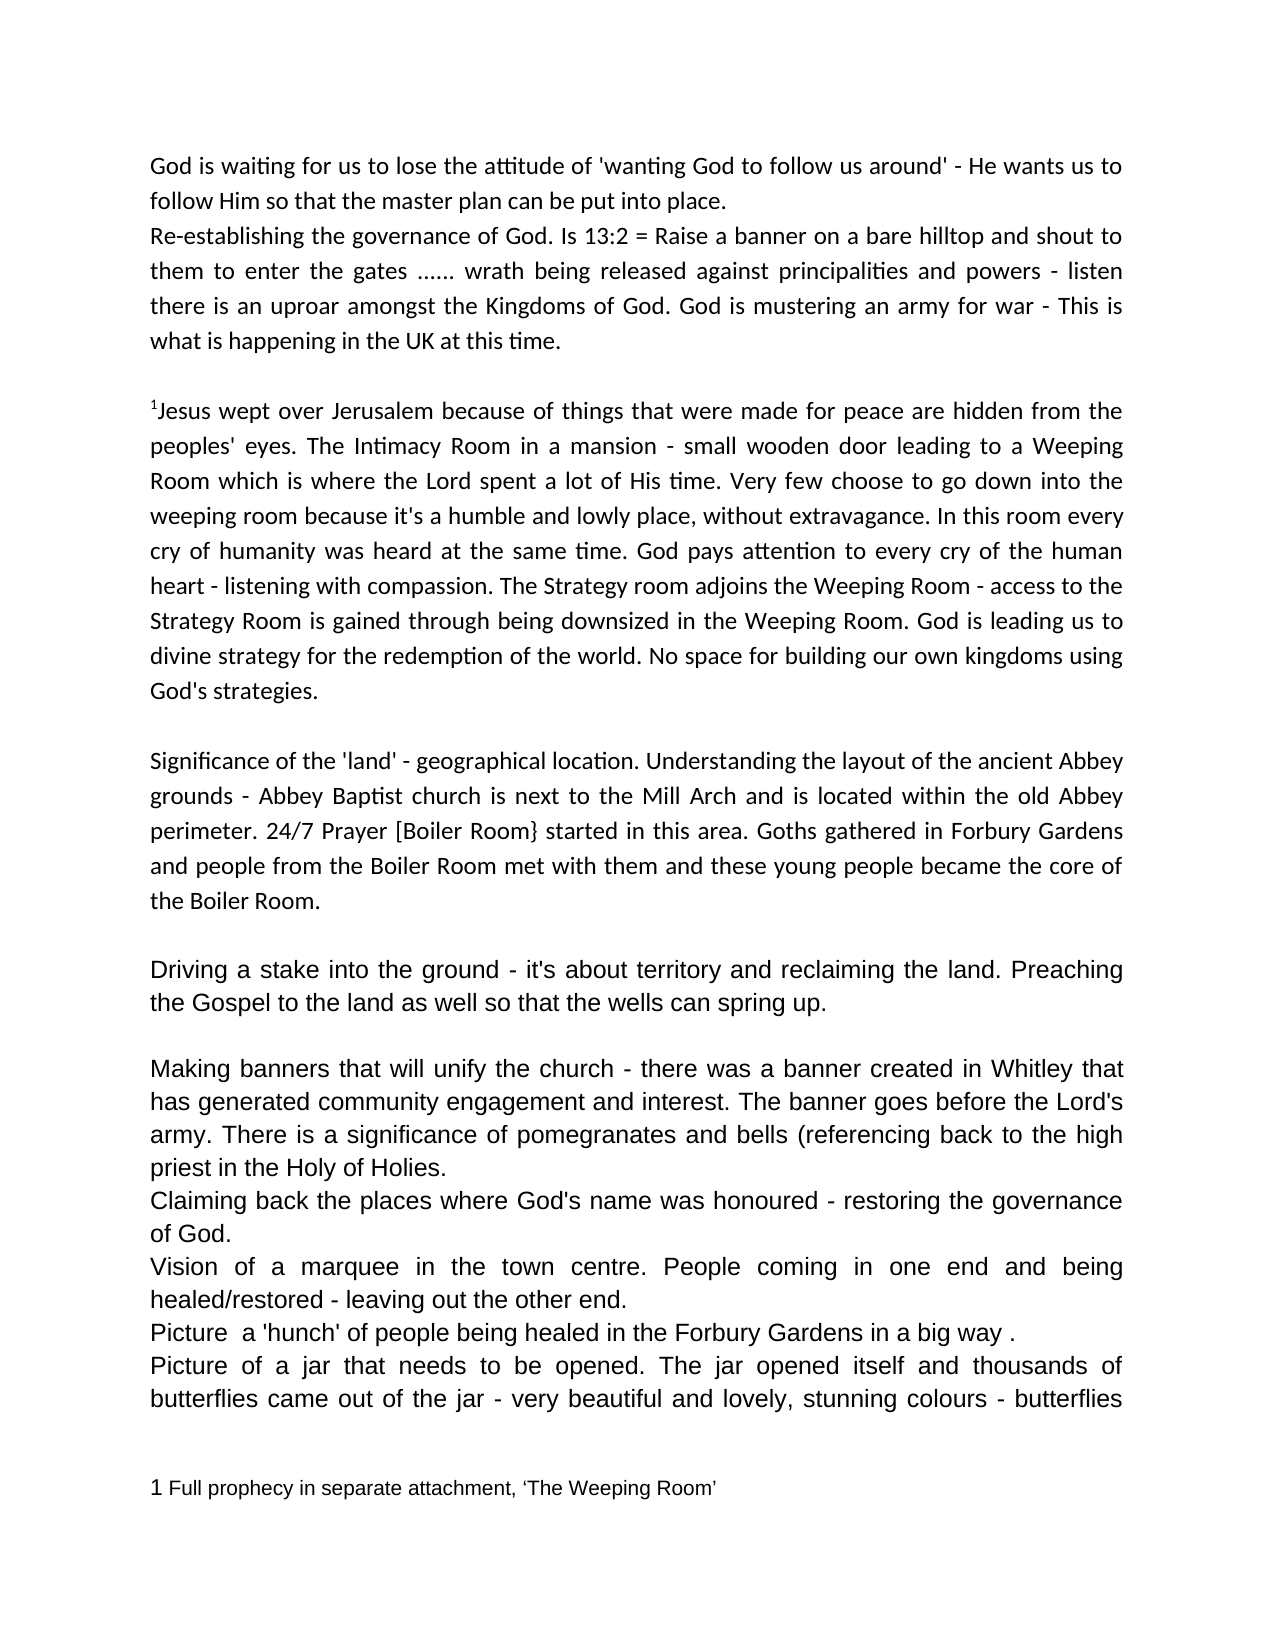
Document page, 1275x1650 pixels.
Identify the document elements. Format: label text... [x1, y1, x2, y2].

text Making banners that will unify the church - there was a banner created in Whitley that has generated community engagement and interest. The banner goes before the Lord's army. There is a significance of pomegranates and bells (referencing back to the high priest in the Holy of Holies. [150, 1054, 1125, 1182]
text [150, 1351, 1125, 1413]
text Driving a stake into the ground - it's about territory and reclaiming the land. Preaching the Gospel to the land as well so that the wells can spring up. [150, 955, 1125, 1017]
text God is waiting for us to lose the attitude of 'wanting God to follow us around' - He wants us to follow Him so that the master plan can be put into place. [150, 150, 1125, 216]
text Re-establishing the governance of God. Is 13:2 = Raise a banner on a bare hilltop and shout to them to enter the gates ...... wrath being released against principalities and powers - listen there is an uproar amongst the Kingdoms of God. God is mustering an army for war - This is what is happening in the UK at this time. [150, 220, 1125, 356]
text Picture a 'hunch' of people being healed in the Forbury Gardens in a big way . [150, 1318, 1125, 1347]
text Jesus wept over Jerusalem because of things that were made for peace are hidden from the peoples' eyes. The Intimacy Room in a mansion - small wooden door leading to a Weeping Room which is where the Lord spent a lot of His time. Very few choose to go down into the weeping room because it's a humble and lowly place, without extravagance. In this room every cry of humanity was heard at the same time. God pays attention to every cry of the human heart - listening with compassion. The Strategy room adjoins the Weeping Room - access to the Strategy Room is gained through being downsized in the Weeping Room. God is leading us to divine strategy for the redemption of the world. No space for building our own kingdoms using God's strategies. [150, 395, 1125, 706]
text Vision of a marquee in the town centre. People coming in one end and being healed/restored - leaving out the other end. [150, 1252, 1125, 1314]
text Claiming back the places where God's name was honoured - restoring the governance of God. [150, 1186, 1125, 1248]
text Significance of the 'land' - geographical location. Understanding the layout of the ancient Abbey grounds - Abbey Baptist church is next to the Mill Arch and is located within the old Abbey perimeter. 24/7 Prayer [Boiler Room} started in this area. Goths gathered in Forbury Gardens and people from the Boiler Room met with them and these young people became the core of the Boiler Room. [150, 745, 1125, 916]
